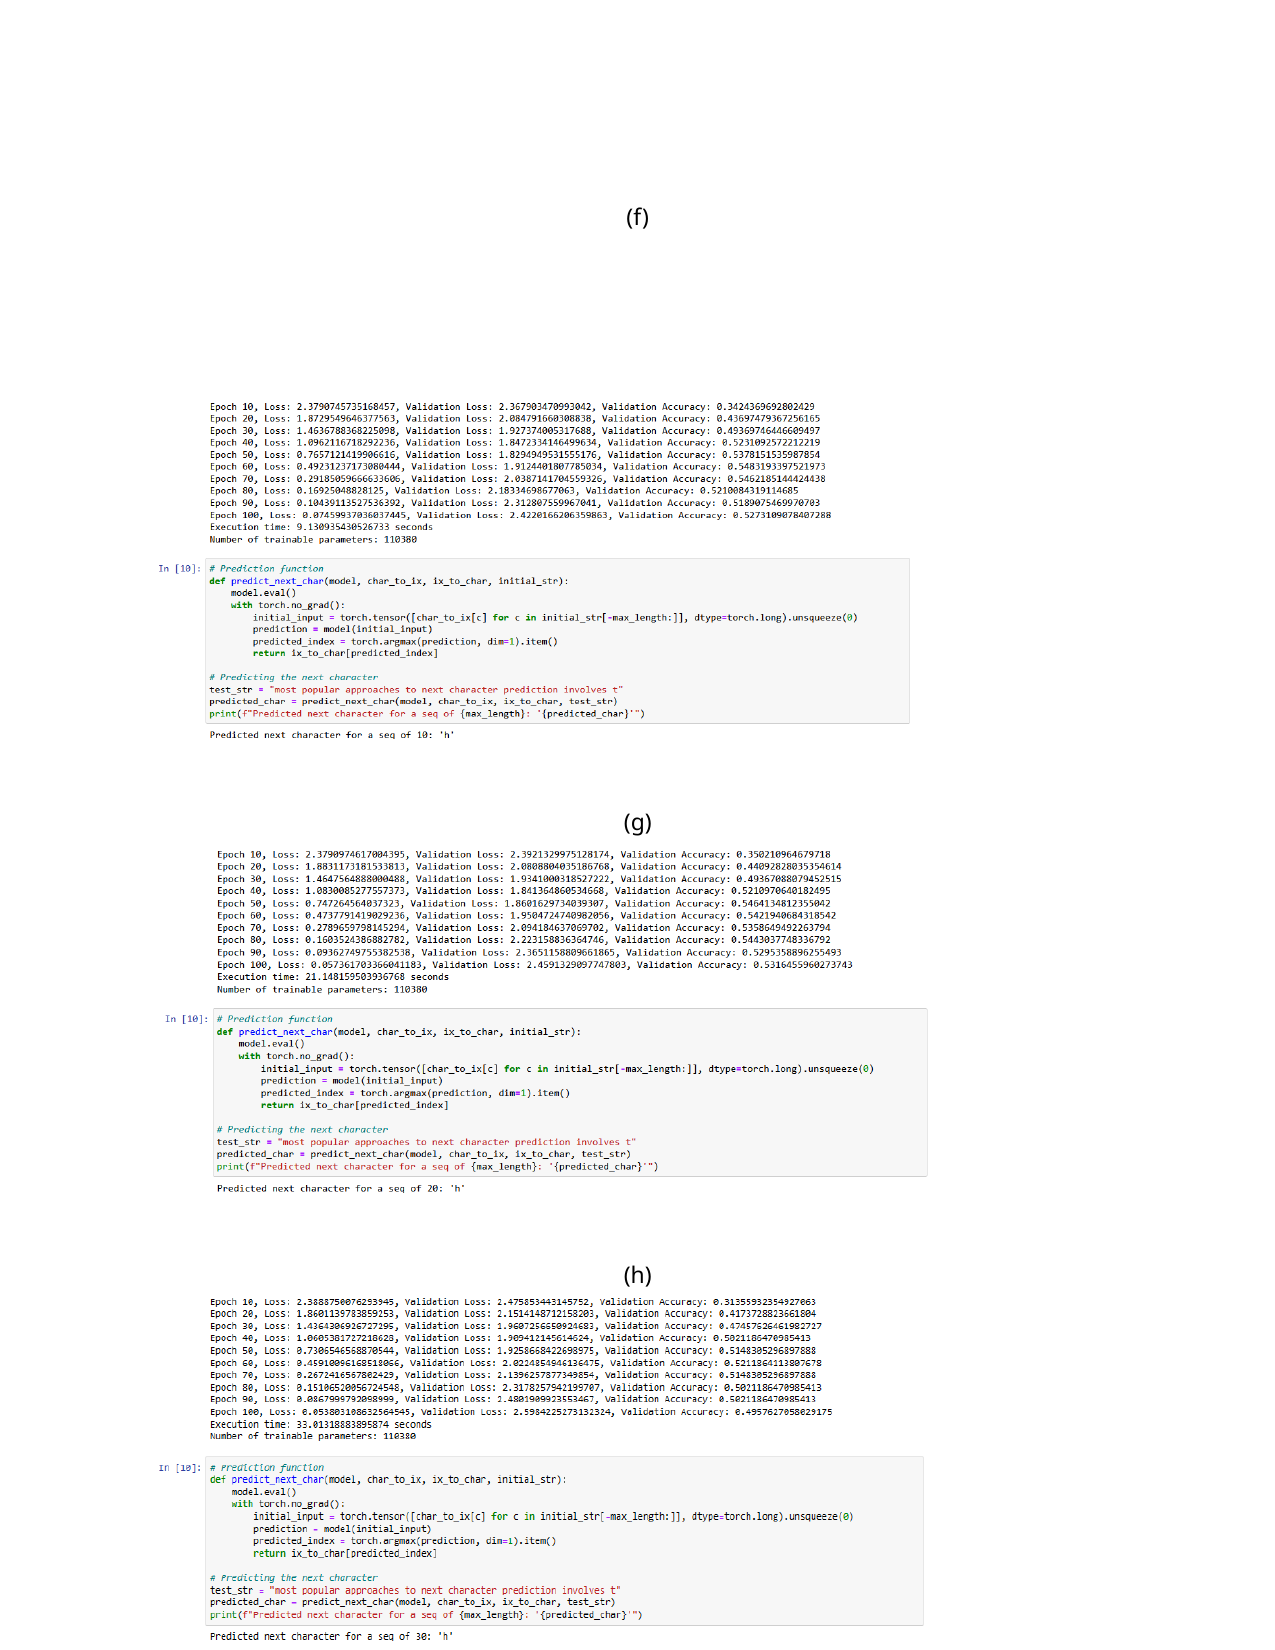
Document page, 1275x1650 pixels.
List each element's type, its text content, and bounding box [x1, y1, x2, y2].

picture [150, 845, 934, 1192]
picture [150, 397, 918, 739]
text (f) [150, 200, 1125, 232]
text (g) [150, 805, 1125, 837]
picture [150, 1291, 928, 1648]
text (h) [150, 1259, 1125, 1290]
